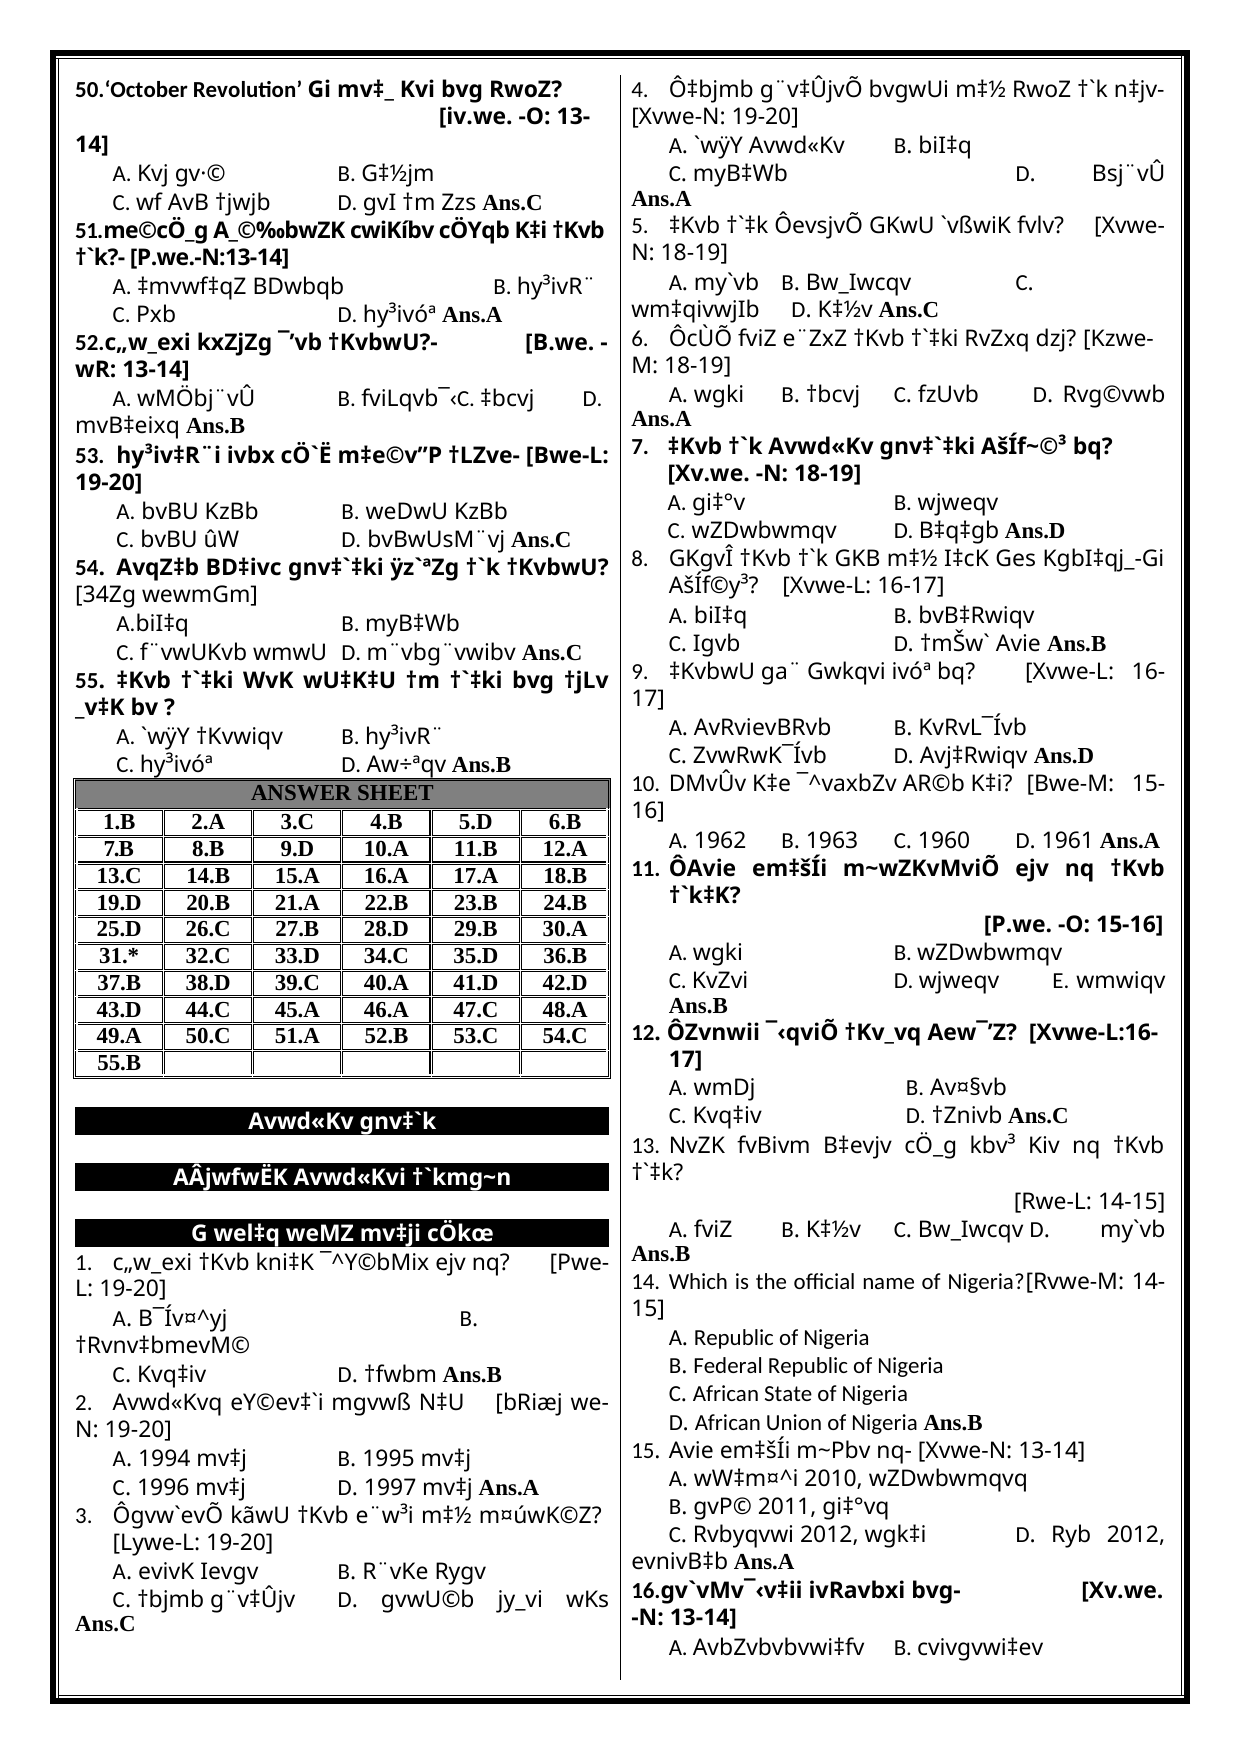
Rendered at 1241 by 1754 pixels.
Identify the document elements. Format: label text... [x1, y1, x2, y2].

text A. Kvj gv·© B. G‡½jm [75, 159, 609, 187]
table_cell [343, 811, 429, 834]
text A. bvBU KzBb B. weDwU KzBb [75, 497, 609, 525]
text 55. ‡Kvb †`‡ki WvK wU‡K‡U †m †`‡ki bvg †jLv _v‡K bv ? [75, 666, 609, 722]
text 4. Ô‡bjmb g¨v‡ÛjvÕ bvgwUi m‡½ RwoZ †`k n‡jv-[Xvwe-N: 19-20] [631, 75, 1165, 131]
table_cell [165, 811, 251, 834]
text [Rwe-L: 14-15] [631, 1187, 1165, 1215]
text 8. GKgvÎ †Kvb †`k GKB m‡½ I‡cK Ges KgbI‡qj_-Gi AšÍf©y³? [Xvwe-L: 16-17] [631, 544, 1165, 601]
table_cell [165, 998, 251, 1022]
text 7. ‡Kvb †`k Avwd«Kv gnv‡`‡ki AšÍf~©³ bq? [Xv.we. -N: 18-19] [631, 432, 1165, 488]
text 52.c„w_exi kxZjZg ¯’vb †KvbwU?- [B.we. -wR: 13-14] [75, 328, 609, 384]
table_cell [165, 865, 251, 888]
text A. wgki B. †bcvj C. fzUvb D. Rvg©vwb Ans.A [631, 380, 1165, 432]
text 15. Avie em‡šÍi m~Pbv nq- [Xvwe-N: 13-14] [631, 1436, 1165, 1464]
text A.biI‡q B. myB‡Wb [75, 609, 609, 637]
text 50.‘October Revolution’ Gi mv‡_ Kvi bvg RwoZ? [iv.we. -O: 13-14] [75, 75, 609, 159]
text 11. ÔAvie em‡šÍi m~wZKvMviÕ ejv nq †Kvb †`k‡K? [631, 854, 1165, 910]
text 3. Ôgvw`evÕ kãwU †Kvb e¨w³i m‡½ m¤úwK©Z? [Lywe-L: 19-20] [75, 1501, 609, 1557]
text 12. ÔZvnwii ¯‹qviÕ †Kv_vq Aew¯’Z? [Xvwe-L:16-17] A. wmDj B. Av¤§vb C. Kvq‡iv D. †Znivb Ans.C [631, 1018, 1165, 1131]
text C. Kvq‡iv D. †fwbm Ans.B [75, 1360, 609, 1388]
text A. AvRvievBRvb B. KvRvL¯Ívb [631, 713, 1165, 741]
text C. Rvbyqvwi 2012, wgk‡i D. Ryb 2012, evnivB‡b Ans.A [631, 1520, 1165, 1576]
text 9. ‡KvbwU ga¨ Gwkqvi ivóª bq? [Xvwe-L: 16-17] [631, 657, 1165, 713]
text C. myB‡Wb D. Bsj¨vÛ Ans.A [631, 159, 1165, 211]
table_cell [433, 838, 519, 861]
text C. KvZvi D. wjweqv E. wmwiqv Ans.B [631, 966, 1165, 1018]
text C. African State of Nigeria [631, 1379, 1165, 1407]
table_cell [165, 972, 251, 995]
text A. biI‡q B. bvB‡Rwiqv [631, 601, 1165, 629]
text C. †bjmb g¨v‡Ûjv D. gvwU©b jy_vi wKs Ans.C [75, 1585, 609, 1637]
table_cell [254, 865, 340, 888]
text A. `wÿY Avwd«Kv B. biI‡q [631, 131, 1165, 159]
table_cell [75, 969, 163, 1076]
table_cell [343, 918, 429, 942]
text A. `wÿY †Kvwiqv B. hy³ivR¨ [75, 722, 609, 750]
text A. wMÖbj¨vÛ B. fviLqvb¯‹C. ‡bcvj D. mvB‡eixq Ans.B [75, 384, 609, 441]
text AÂjwfwËK Avwd«Kvi †`kmg~n [75, 1163, 609, 1191]
text A. ‡mvwf‡qZ BDwbqb B. hy³ivR¨ [75, 272, 609, 300]
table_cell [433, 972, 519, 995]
text A. wW‡m¤^i 2010, wZDwbwmqvq [631, 1464, 1165, 1492]
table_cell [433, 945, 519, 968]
text 51.me©cÖ_g A_©‰bwZK cwiKíbv cÖYqb K‡i †Kvb †`k?- [P.we.-N:13-14] [75, 216, 609, 272]
text 16.gv`vMv¯‹v‡ii ivRavbxi bvg- [Xv.we. -N: 13-14] [631, 1576, 1165, 1632]
text B. gvP© 2011, gi‡°vq [631, 1492, 1165, 1520]
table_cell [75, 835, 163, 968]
text A. B¯Ív¤^yj B. †Rvnv‡bmevM© [75, 1304, 609, 1360]
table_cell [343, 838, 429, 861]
text A. fviZ B. K‡½v C. Bw_Iwcqv D. my`vb Ans.B [631, 1215, 1165, 1267]
text B. Federal Republic of Nigeria [631, 1351, 1165, 1379]
text Avwd«Kv gnv‡`k [75, 1107, 609, 1135]
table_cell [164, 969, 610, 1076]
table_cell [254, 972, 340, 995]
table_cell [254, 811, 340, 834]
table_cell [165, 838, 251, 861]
text A. AvbZvbvbvwi‡fv B. cvivgvwi‡ev [631, 1632, 1165, 1661]
text G wel‡q weMZ mv‡ji cÖkœ [75, 1219, 609, 1247]
text 6. ÔcÙÕ fviZ e¨ZxZ †Kvb †`‡ki RvZxq dzj? [Kzwe-M: 18-19] [631, 324, 1165, 380]
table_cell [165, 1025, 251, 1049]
text C. Pxb D. hy³ivóª Ans.A [75, 300, 609, 328]
text C. 1996 mv‡j D. 1997 mv‡j Ans.A [75, 1472, 609, 1501]
text D. African Union of Nigeria Ans.B [631, 1407, 1165, 1436]
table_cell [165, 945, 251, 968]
text C. bvBU ûW D. bvBwUsM¨vj Ans.C [75, 525, 609, 553]
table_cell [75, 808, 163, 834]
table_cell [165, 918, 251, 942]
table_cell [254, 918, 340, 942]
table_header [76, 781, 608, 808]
text 2. Avwd«Kvq eY©ev‡`i mgvwß N‡U [bRiæj we-N: 19-20] [75, 1388, 609, 1444]
text A. 1994 mv‡j B. 1995 mv‡j [75, 1444, 609, 1472]
text A. evivK Ievgv B. R¨vKe Rygv [75, 1557, 609, 1585]
text A. my`vb B. Bw_Iwcqv C. wm‡qivwjIb D. K‡½v Ans.C [631, 267, 1165, 324]
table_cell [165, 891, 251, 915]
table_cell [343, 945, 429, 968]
text A. wgki B. wZDwbwmqv [631, 938, 1165, 966]
text 14. Which is the official name of Nigeria?[Rvwe-M: 14-15] [631, 1267, 1165, 1323]
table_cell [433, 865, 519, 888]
text A. Republic of Nigeria [631, 1323, 1165, 1351]
text A. gi‡°v B. wjweqv [631, 488, 1165, 516]
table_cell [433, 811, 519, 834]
text A. 1962 B. 1963 C. 1960 D. 1961 Ans.A [631, 826, 1165, 854]
text 54. AvqZ‡b BD‡ivc gnv‡`‡ki ÿz`ªZg †`k †KvbwU?[34Zg wewmGm] [75, 553, 609, 609]
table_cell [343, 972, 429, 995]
text C. wf AvB †jwjb D. gvI †m Zzs Ans.C [75, 187, 609, 216]
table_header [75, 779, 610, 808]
text 1. c„w_exi †Kvb kni‡K ¯^Y©bMix ejv nq? [Pwe-L: 19-20] [75, 1247, 609, 1304]
text 53. hy³iv‡R¨i ivbx cÖ`Ë m‡e©v”P †LZve- [Bwe-L: 19-20] [75, 441, 609, 497]
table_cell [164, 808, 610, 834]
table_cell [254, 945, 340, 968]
text 13. NvZK fvBivm B‡evjv cÖ_g kbv³ Kiv nq †Kvb †`‡k? [631, 1131, 1165, 1187]
text C. f¨vwUKvb wmwU D. m¨vbg¨vwibv Ans.C [75, 637, 609, 666]
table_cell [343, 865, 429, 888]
text C. ZvwRwK¯Ívb D. Avj‡Rwiqv Ans.D [631, 741, 1165, 769]
text 10. DMvÛv K‡e ¯^vaxbZv AR©b K‡i? [Bwe-M: 15-16] [631, 769, 1165, 826]
text [P.we. -O: 15-16] [631, 910, 1165, 938]
text C. hy³ivóª D. Aw÷ªqv Ans.B [75, 750, 609, 778]
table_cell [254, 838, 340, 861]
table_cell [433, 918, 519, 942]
text 5. ‡Kvb †`‡k ÔevsjvÕ GKwU `vßwiK fvlv? [Xvwe-N: 18-19] [631, 211, 1165, 267]
text C. wZDwbwmqv D. B‡q‡gb Ans.D [667, 516, 1165, 544]
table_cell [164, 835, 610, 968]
text C. Igvb D. †mŠw` Avie Ans.B [631, 629, 1165, 657]
